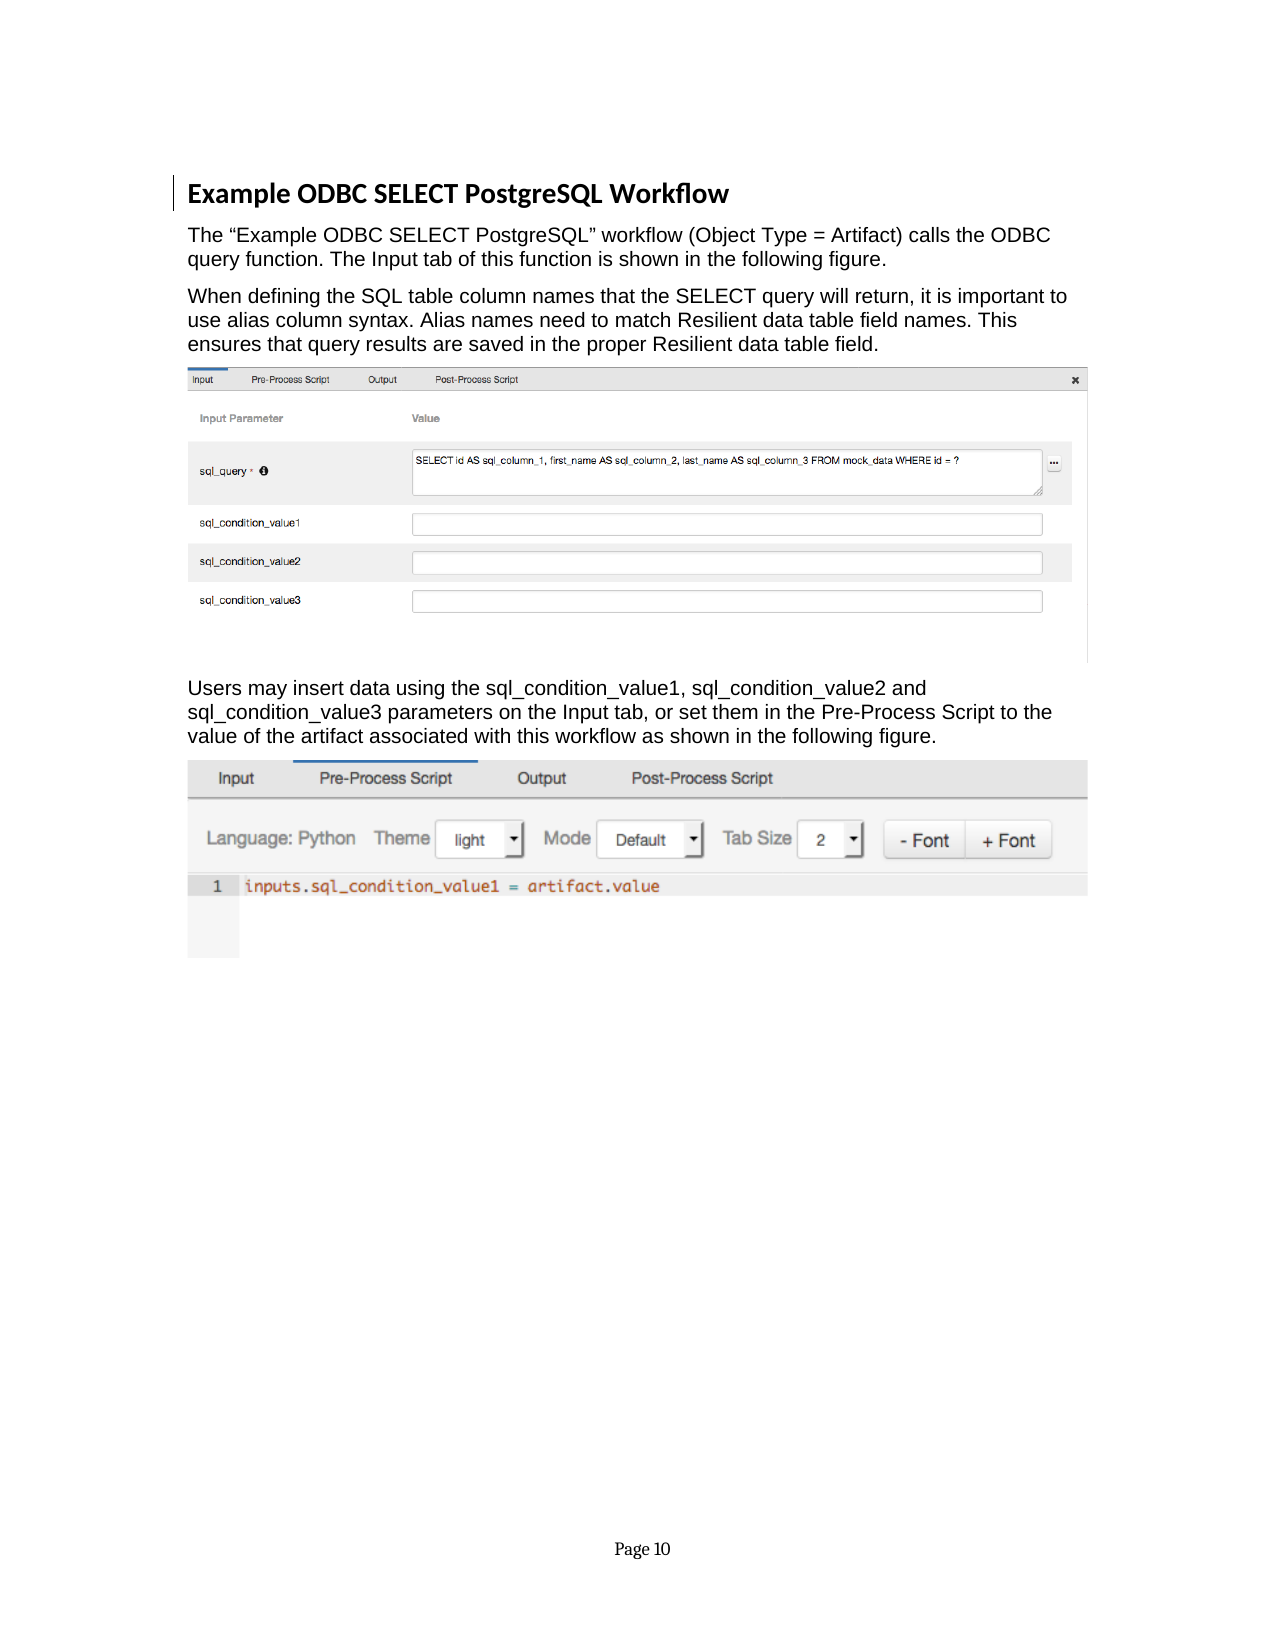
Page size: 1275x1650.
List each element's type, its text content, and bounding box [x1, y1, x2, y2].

text Users may insert data using the sql_condition_value1, sql_condition_value2 and sql_condition_value3 parameters on the Input tab, or set them in the Pre-Process Script to the value of the artifact associated with this workflow as shown in the following figure. [187, 676, 1087, 747]
text The “Example ODBC SELECT PostgreSQL” workflow (Object Type = Artifact) calls the ODBC query function. The Input tab of this function is shown in the following figure. [187, 223, 1087, 271]
subtitle Example ODBC SELECT PostgreSQL Workflow [187, 175, 1087, 211]
picture [187, 760, 1088, 958]
picture [187, 367, 1088, 663]
text When defining the SQL table column names that the SELECT query will return, it is important to use alias column syntax. Alias names need to match Resilient data table field names. This ensures that query results are saved in the proper Resilient data table field. [187, 283, 1087, 355]
